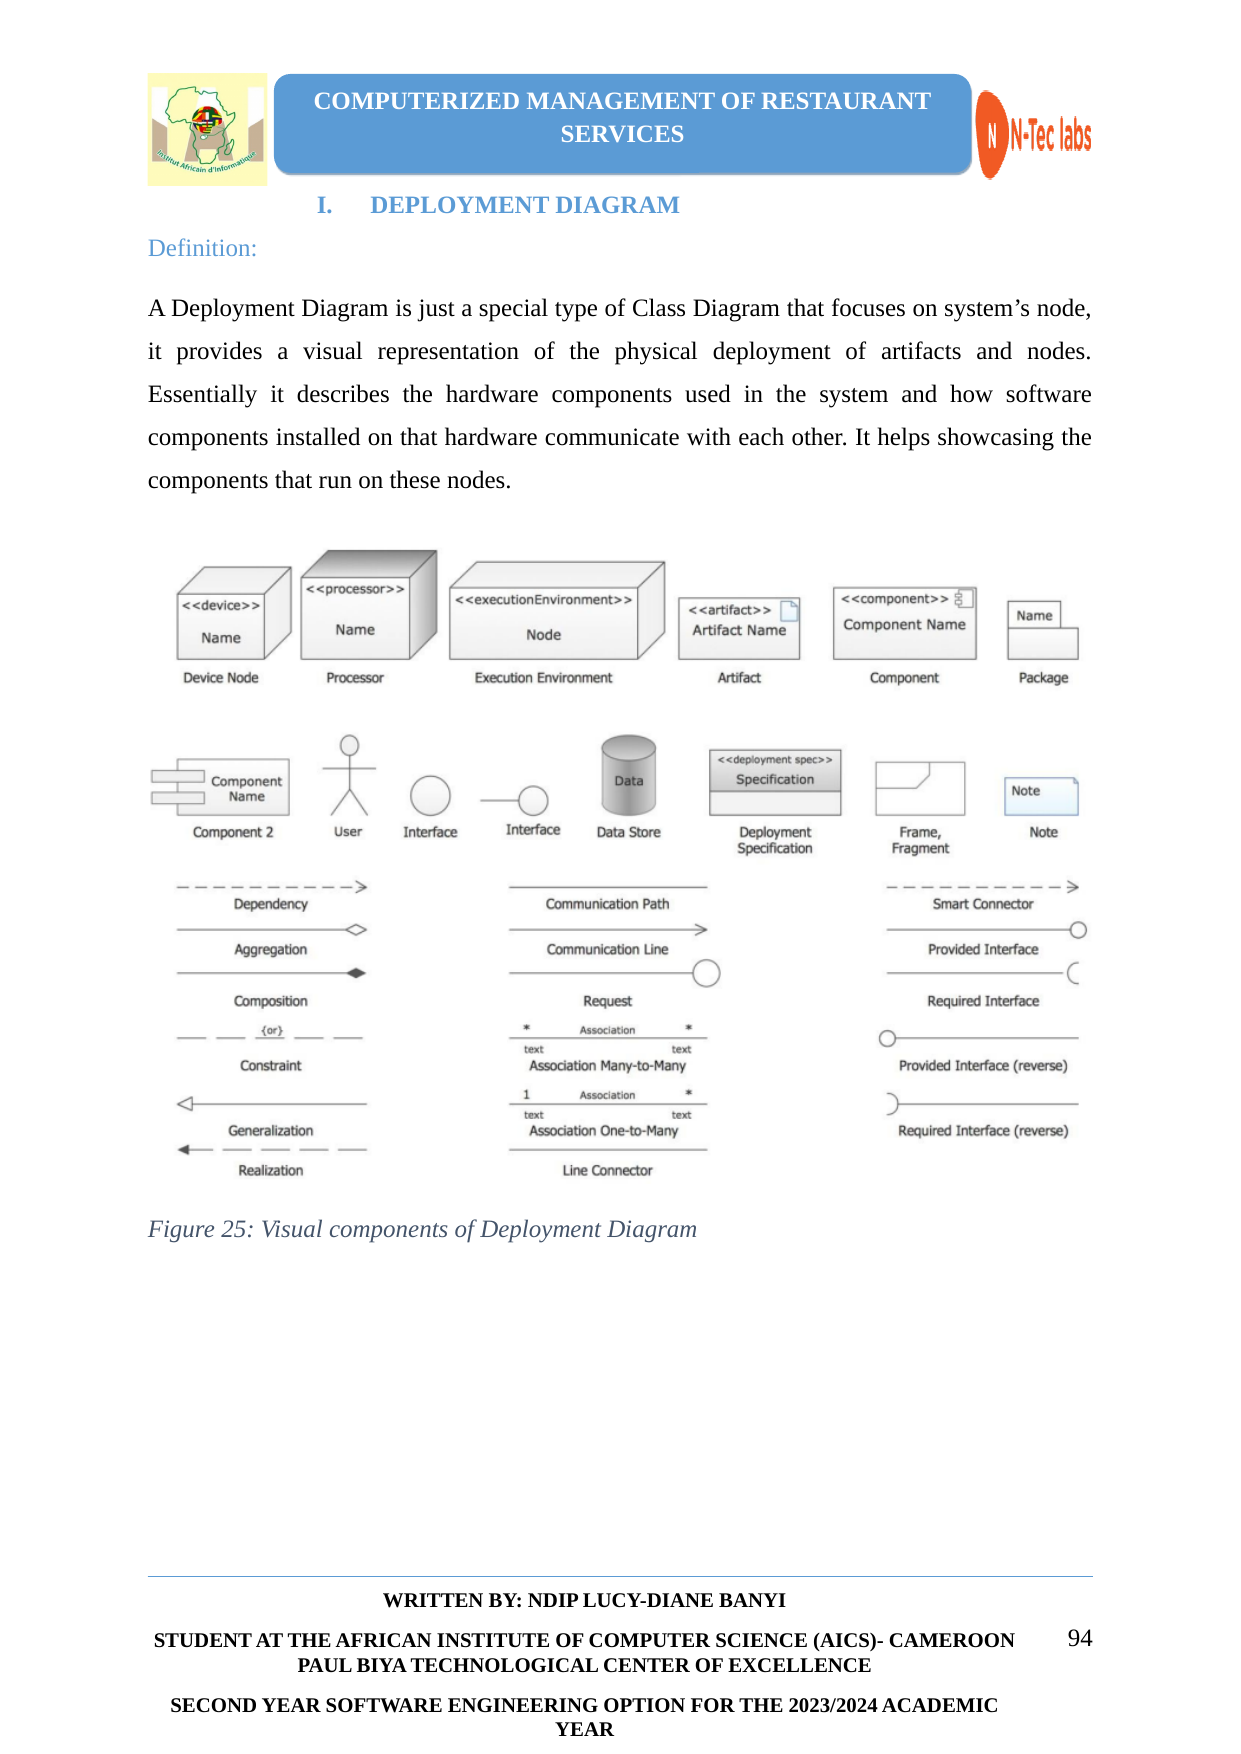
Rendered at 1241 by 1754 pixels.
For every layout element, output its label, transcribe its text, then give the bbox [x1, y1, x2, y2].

subtitle DEPLOYMENT DIAGRAM [333, 190, 1093, 218]
text Definition: [148, 233, 1093, 262]
picture [147, 525, 1093, 1184]
picture [971, 85, 1093, 186]
text A Deployment Diagram is just a special type of Class Diagram that focuses on system’s node, it provides a visual representation of the physical deployment of artifacts and nodes. Essentially it describes the hardware components used in the system and how software components installed on that hardware communicate with each other. It helps showcasing the components that run on these nodes. [148, 293, 1093, 494]
picture [147, 73, 268, 186]
